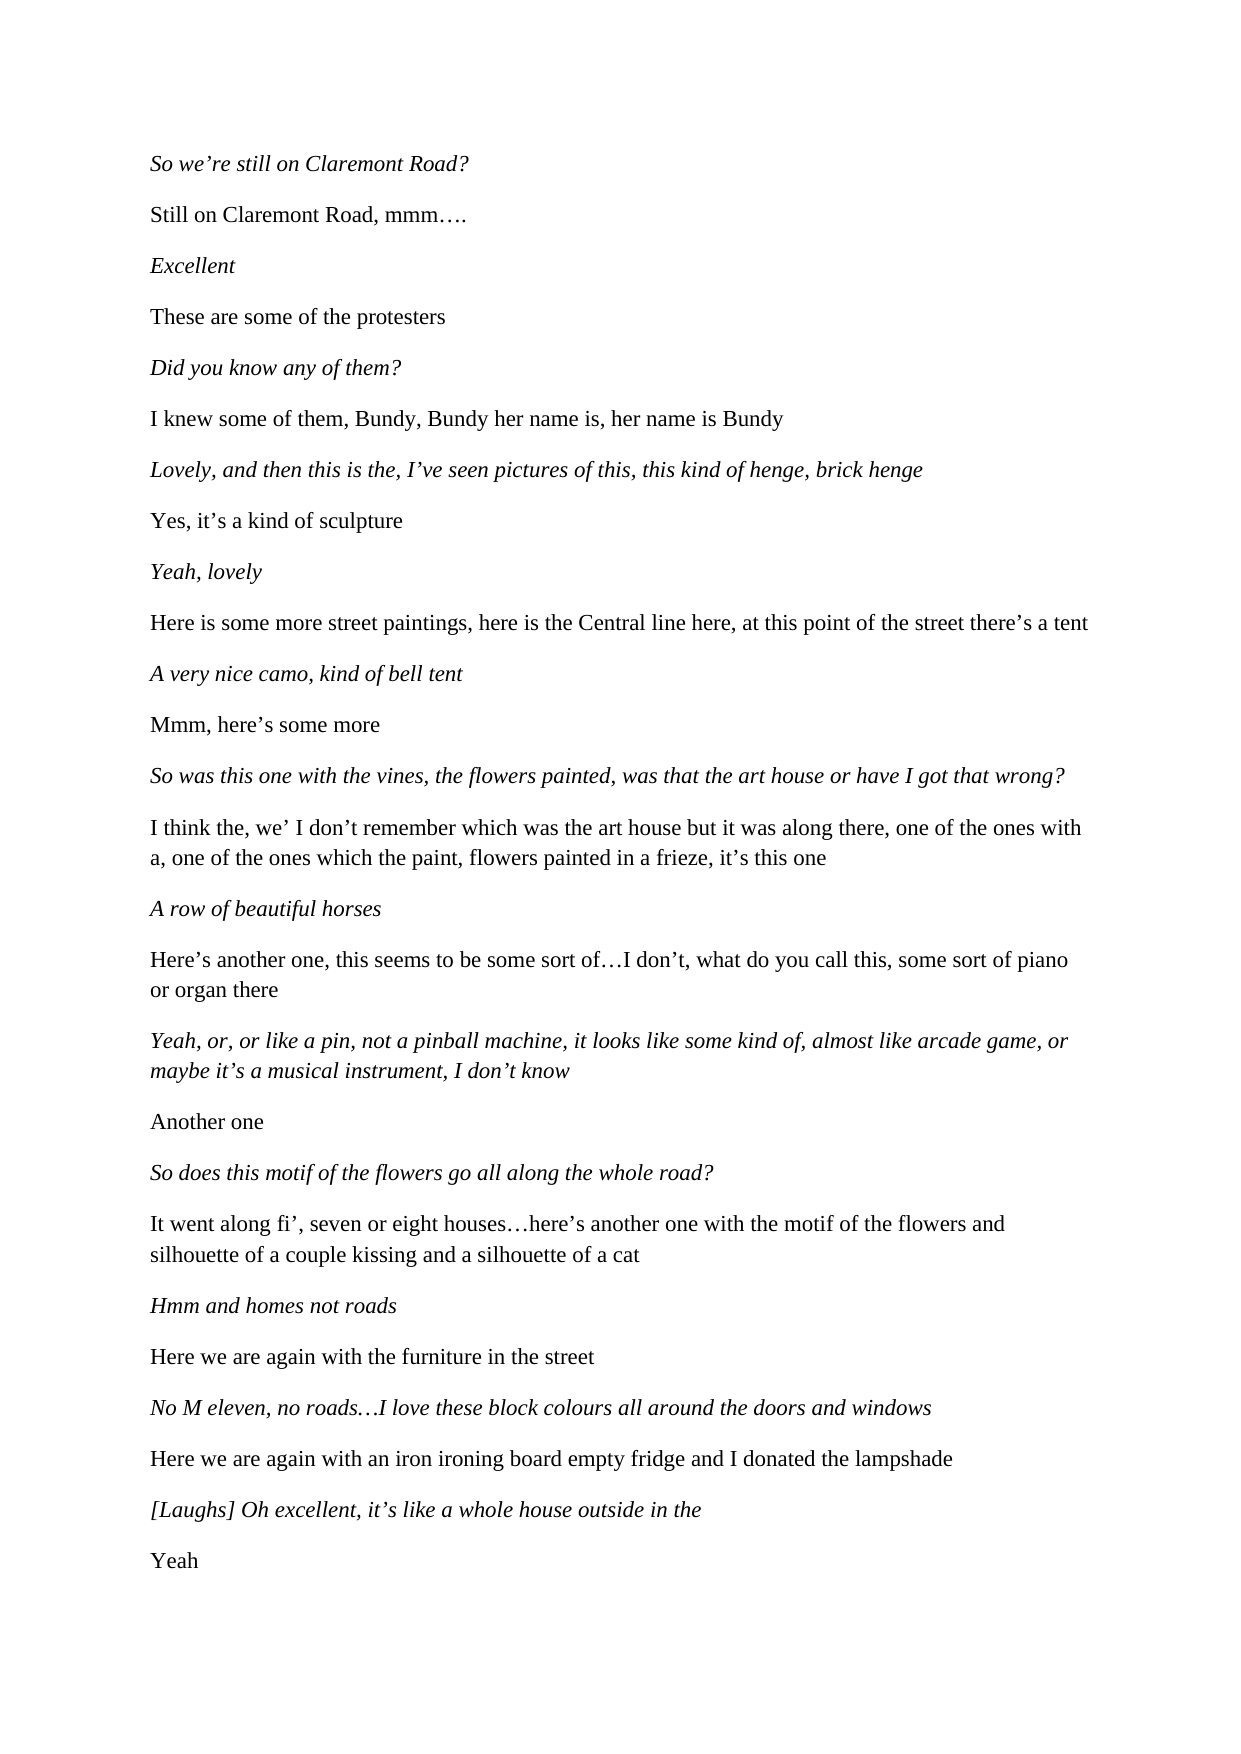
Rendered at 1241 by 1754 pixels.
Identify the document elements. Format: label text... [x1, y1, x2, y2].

text Yes, it’s a kind of sculpture [150, 507, 1090, 534]
text Lovely, and then this is the, I’ve seen pictures of this, this kind of henge, brick henge [150, 456, 1090, 483]
text Yeah, lovely [150, 558, 1090, 585]
text Another one [150, 1108, 1090, 1135]
text A very nice camo, kind of bell tent [150, 660, 1090, 687]
text It went along fi’, seven or eight houses…here’s another one with the motif of the flowers and silhouette of a couple kissing and a silhouette of a cat [150, 1210, 1090, 1267]
text Still on Claremont Road, mmm…. [150, 201, 1090, 227]
text Yeah [150, 1547, 1090, 1573]
text I knew some of them, Bundy, Bundy her name is, her name is Bundy [150, 405, 1090, 432]
text I think the, we’ I don’t remember which was the art house but it was along there, one of the ones with a, one of the ones which the paint, flowers painted in a frieze, it’s this one [150, 813, 1090, 870]
text So was this one with the vines, the flowers painted, was that the art house or have I got that wrong? [150, 762, 1090, 789]
text A row of beautiful horses [150, 895, 1090, 921]
text These are some of the protesters [150, 303, 1090, 329]
text So we’re still on Claremont Road? [150, 150, 1090, 176]
text No M eleven, no roads…I love these block colours all around the doors and windows [150, 1394, 1090, 1420]
text Yeah, or, or like a pin, not a pinball machine, it looks like some kind of, almost like arcade game, or maybe it’s a musical instrument, I don’t know [150, 1027, 1090, 1084]
text So does this motif of the flowers go all along the whole road? [150, 1159, 1090, 1186]
text Did you know any of them? [150, 354, 1090, 381]
text Here we are again with an iron ironing board empty fridge and I donated the lampshade [150, 1445, 1090, 1471]
text Excellent [150, 252, 1090, 278]
text [Laughs] Oh excellent, it’s like a whole house outside in the [150, 1496, 1090, 1522]
text Here’s another one, this seems to be some sort of…I don’t, what do you call this, some sort of piano or organ there [150, 946, 1090, 1002]
text Hmm and homes not roads [150, 1292, 1090, 1318]
text Here is some more street paintings, here is the Central line here, at this point of the street there’s a tent [150, 609, 1090, 636]
text Mmm, here’s some more [150, 711, 1090, 738]
text Here we are again with the furniture in the street [150, 1343, 1090, 1369]
